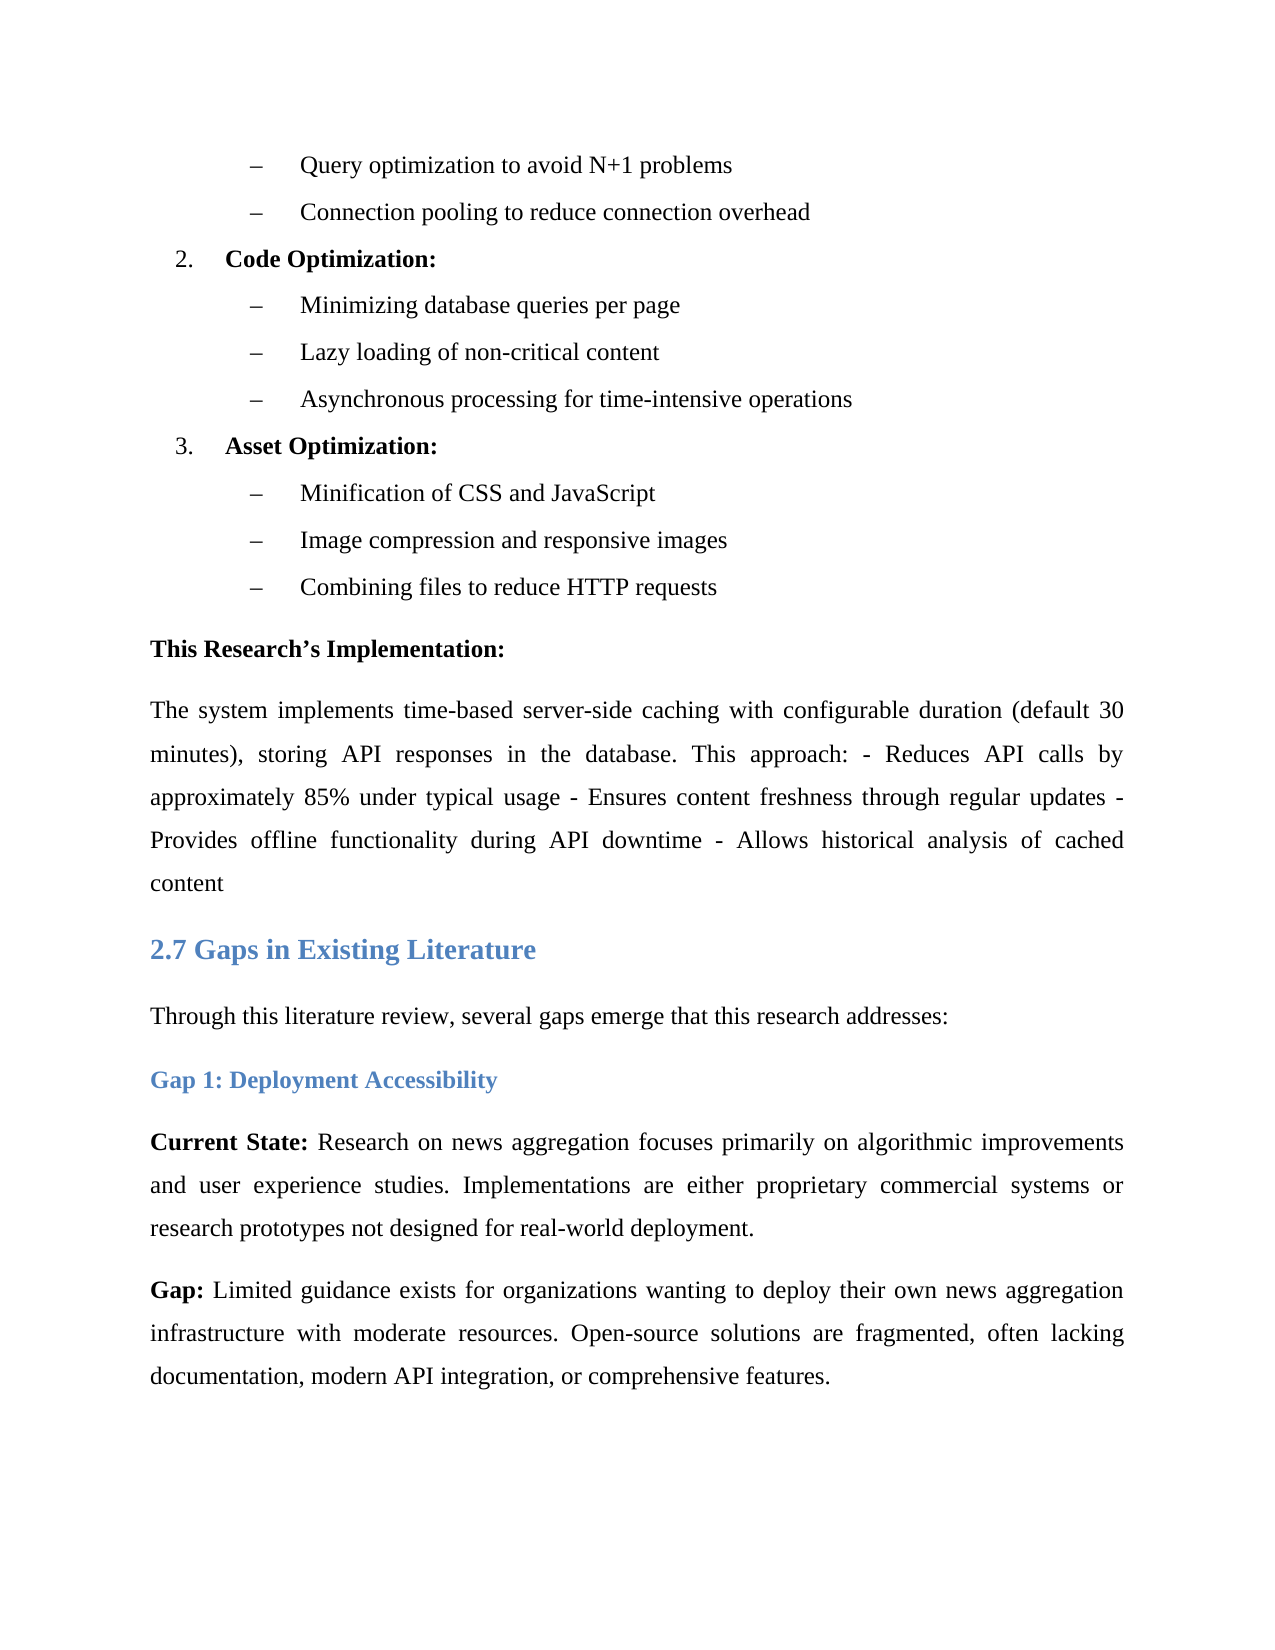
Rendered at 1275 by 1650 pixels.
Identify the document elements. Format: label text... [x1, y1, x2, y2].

list Asynchronous processing for time-intensive operations [250, 384, 1125, 413]
list Lazy loading of non-critical content [250, 337, 1125, 366]
text Current State: Research on news aggregation focuses primarily on algorithmic improvements and user experience studies. Implementations are either proprietary commercial systems or research prototypes not designed for real-world deployment. [150, 1127, 1125, 1242]
list Asset Optimization: [175, 431, 1125, 460]
subtitle 2.7 Gaps in Existing Literature [150, 932, 1125, 966]
list Connection pooling to reduce connection overhead [250, 197, 1125, 226]
list Minimizing database queries per page [250, 291, 1125, 319]
list Query optimization to avoid N+1 problems [250, 150, 1125, 179]
list Minification of CSS and JavaScript [250, 478, 1125, 507]
text The system implements time-based server-side caching with configurable duration (default 30 minutes), storing API responses in the database. This approach: - Reduces API calls by approximately 85% under typical usage - Ensures content freshness through regular updates - Provides offline functionality during API downtime - Allows historical analysis of cached content [150, 696, 1125, 897]
list Code Optimization: [175, 244, 1125, 272]
text Gap: Limited guidance exists for organizations wanting to deploy their own news aggregation infrastructure with moderate resources. Open-source solutions are fragmented, often lacking documentation, modern API integration, or comprehensive features. [150, 1275, 1125, 1390]
list Image compression and responsive images [250, 525, 1125, 554]
text Through this literature review, several gaps emerge that this research addresses: [150, 1001, 1125, 1030]
list Combining files to reduce HTTP requests [250, 572, 1125, 601]
text This Research’s Implementation: [150, 634, 1125, 662]
subtitle Gap 1: Deployment Accessibility [150, 1065, 1125, 1094]
